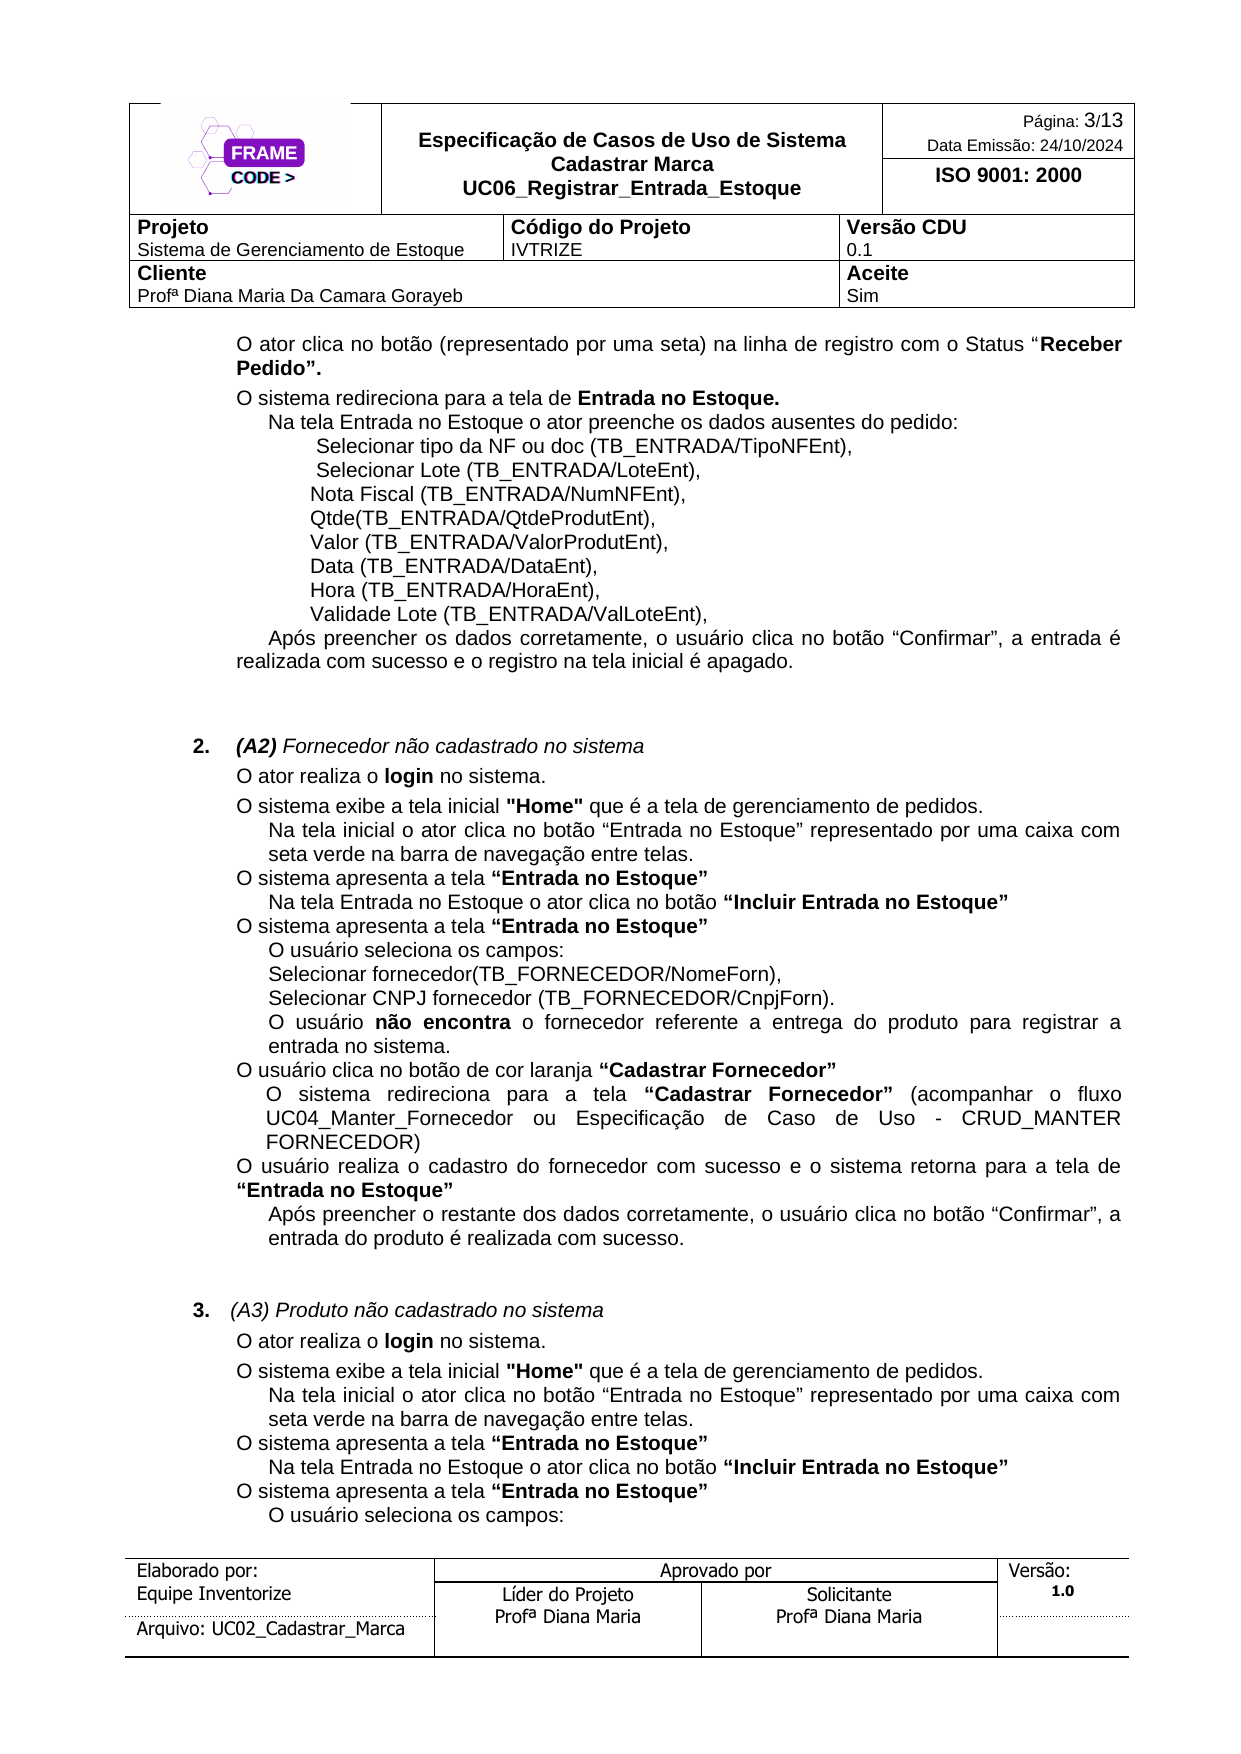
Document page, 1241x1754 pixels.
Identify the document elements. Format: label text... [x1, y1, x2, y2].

text Após preencher os dados corretamente, o usuário clica no botão “Confirmar”, a entrada é realizada com sucesso e o registro na tela inicial é apagado. [236, 625, 1122, 673]
text Selecionar tipo da NF ou doc (TB_ENTRADA/TipoNFEnt), [280, 434, 1122, 458]
text O usuário não encontra o fornecedor referente a entrega do produto para registrar a entrada no sistema. [268, 1010, 1122, 1058]
text Valor (TB_ENTRADA/ValorProdutEnt), [280, 529, 1122, 553]
text O sistema redireciona para a tela de Entrada no Estoque. [236, 386, 1122, 410]
text O usuário seleciona os campos: [268, 1502, 1122, 1526]
list (A2) Fornecedor não cadastrado no sistema [193, 734, 1122, 758]
text O usuário realiza o cadastro do fornecedor com sucesso e o sistema retorna para a tela de “Entrada no Estoque” [236, 1153, 1122, 1201]
text Hora (TB_ENTRADA/HoraEnt), [280, 577, 1122, 601]
text O sistema redireciona para a tela “Cadastrar Fornecedor” (acompanhar o fluxo UC04_Manter_Fornecedor ou Especificação de Caso de Uso - CRUD_MANTER FORNECEDOR) [266, 1082, 1122, 1153]
text Na tela inicial o ator clica no botão “Entrada no Estoque” representado por uma caixa com seta verde na barra de navegação entre telas. [268, 818, 1122, 866]
text O sistema apresenta a tela “Entrada no Estoque” [236, 1431, 1122, 1454]
text O usuário clica no botão de cor laranja “Cadastrar Fornecedor” [236, 1058, 1122, 1082]
text Selecionar CNPJ fornecedor (TB_FORNECEDOR/CnpjForn). [268, 986, 1122, 1010]
list (A3) Produto não cadastrado no sistema [193, 1298, 1122, 1322]
text O ator realiza o login no sistema. [236, 764, 1122, 788]
text O usuário seleciona os campos: [268, 938, 1122, 962]
text O sistema exibe a tela inicial "Home" que é a tela de gerenciamento de pedidos. [236, 794, 1122, 818]
picture [160, 103, 351, 209]
text Selecionar Lote (TB_ENTRADA/LoteEnt), [280, 458, 1122, 482]
text Selecionar fornecedor(TB_FORNECEDOR/NomeForn), [268, 962, 1122, 986]
text Data (TB_ENTRADA/DataEnt), [280, 553, 1122, 577]
text O sistema exibe a tela inicial "Home" que é a tela de gerenciamento de pedidos. [236, 1359, 1122, 1383]
text Após preencher o restante dos dados corretamente, o usuário clica no botão “Confirmar”, a entrada do produto é realizada com sucesso. [268, 1201, 1122, 1249]
text O ator realiza o login no sistema. [236, 1328, 1122, 1352]
text Qtde(TB_ENTRADA/QtdeProdutEnt), [280, 506, 1122, 529]
text O sistema apresenta a tela “Entrada no Estoque” [236, 866, 1122, 890]
text Na tela Entrada no Estoque o ator preenche os dados ausentes do pedido: [236, 410, 1122, 434]
text O ator clica no botão (representado por uma seta) na linha de registro com o Status “Receber Pedido”. [236, 332, 1122, 379]
text Validade Lote (TB_ENTRADA/ValLoteEnt), [280, 601, 1122, 625]
text O sistema apresenta a tela “Entrada no Estoque” [236, 1478, 1122, 1502]
text Na tela Entrada no Estoque o ator clica no botão “Incluir Entrada no Estoque” [268, 890, 1122, 914]
text Na tela Entrada no Estoque o ator clica no botão “Incluir Entrada no Estoque” [268, 1454, 1122, 1478]
text Nota Fiscal (TB_ENTRADA/NumNFEnt), [280, 482, 1122, 506]
text O sistema apresenta a tela “Entrada no Estoque” [236, 914, 1122, 938]
text Na tela inicial o ator clica no botão “Entrada no Estoque” representado por uma caixa com seta verde na barra de navegação entre telas. [268, 1383, 1122, 1431]
